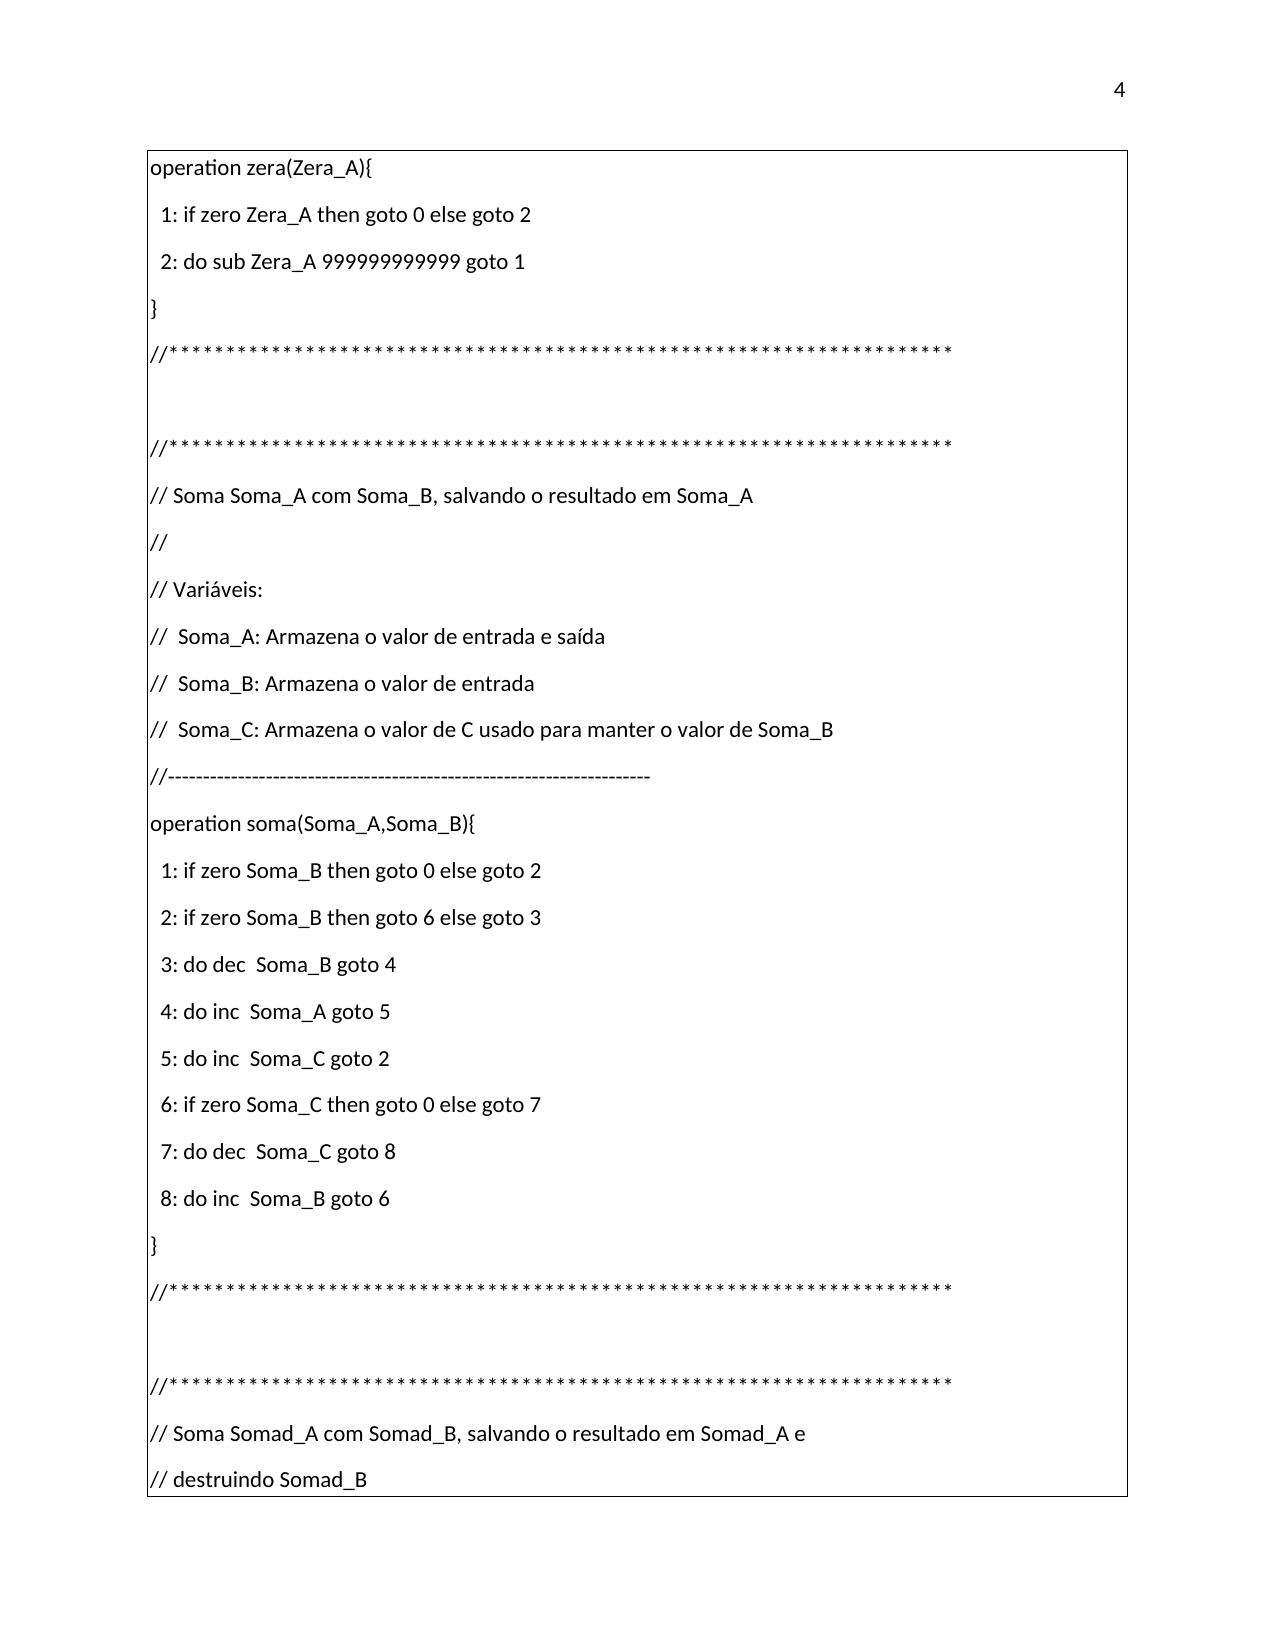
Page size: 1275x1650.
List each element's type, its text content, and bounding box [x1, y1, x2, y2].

text // Soma Soma_A com Soma_B, salvando o resultado em Soma_A [148, 478, 1127, 509]
text operation zera(Zera_A){ [148, 151, 1127, 181]
text //********************************************************************* [148, 337, 1127, 369]
text // Soma_C: Armazena o valor de C usado para manter o valor de Soma_B [148, 712, 1127, 744]
text 1: if zero Zera_A then goto 0 else goto 2 [148, 197, 1127, 228]
text //********************************************************************* [148, 431, 1127, 462]
text // Soma_A: Armazena o valor de entrada e saída [148, 619, 1127, 650]
text // [148, 525, 1127, 556]
text operation soma(Soma_A,Soma_B){ [148, 806, 1127, 837]
text 6: if zero Soma_C then goto 0 else goto 7 [148, 1087, 1127, 1119]
text 7: do dec Soma_C goto 8 [148, 1134, 1127, 1166]
text 2: do sub Zera_A 999999999999 goto 1 [148, 244, 1127, 275]
text //********************************************************************* [148, 1275, 1127, 1306]
text // destruindo Somad_B [148, 1462, 1127, 1496]
text 3: do dec Soma_B goto 4 [148, 947, 1127, 978]
text } [148, 1228, 1127, 1259]
text 8: do inc Soma_B goto 6 [148, 1181, 1127, 1212]
text // Soma_B: Armazena o valor de entrada [148, 666, 1127, 697]
text // Variáveis: [148, 572, 1127, 603]
text 4: do inc Soma_A goto 5 [148, 994, 1127, 1025]
text } [148, 291, 1127, 322]
text 5: do inc Soma_C goto 2 [148, 1041, 1127, 1072]
text 1: if zero Soma_B then goto 0 else goto 2 [148, 853, 1127, 884]
text 2: if zero Soma_B then goto 6 else goto 3 [148, 900, 1127, 931]
text // Soma Somad_A com Somad_B, salvando o resultado em Somad_A e [148, 1416, 1127, 1447]
text //--------------------------------------------------------------------- [148, 759, 1127, 791]
text //********************************************************************* [148, 1369, 1127, 1400]
